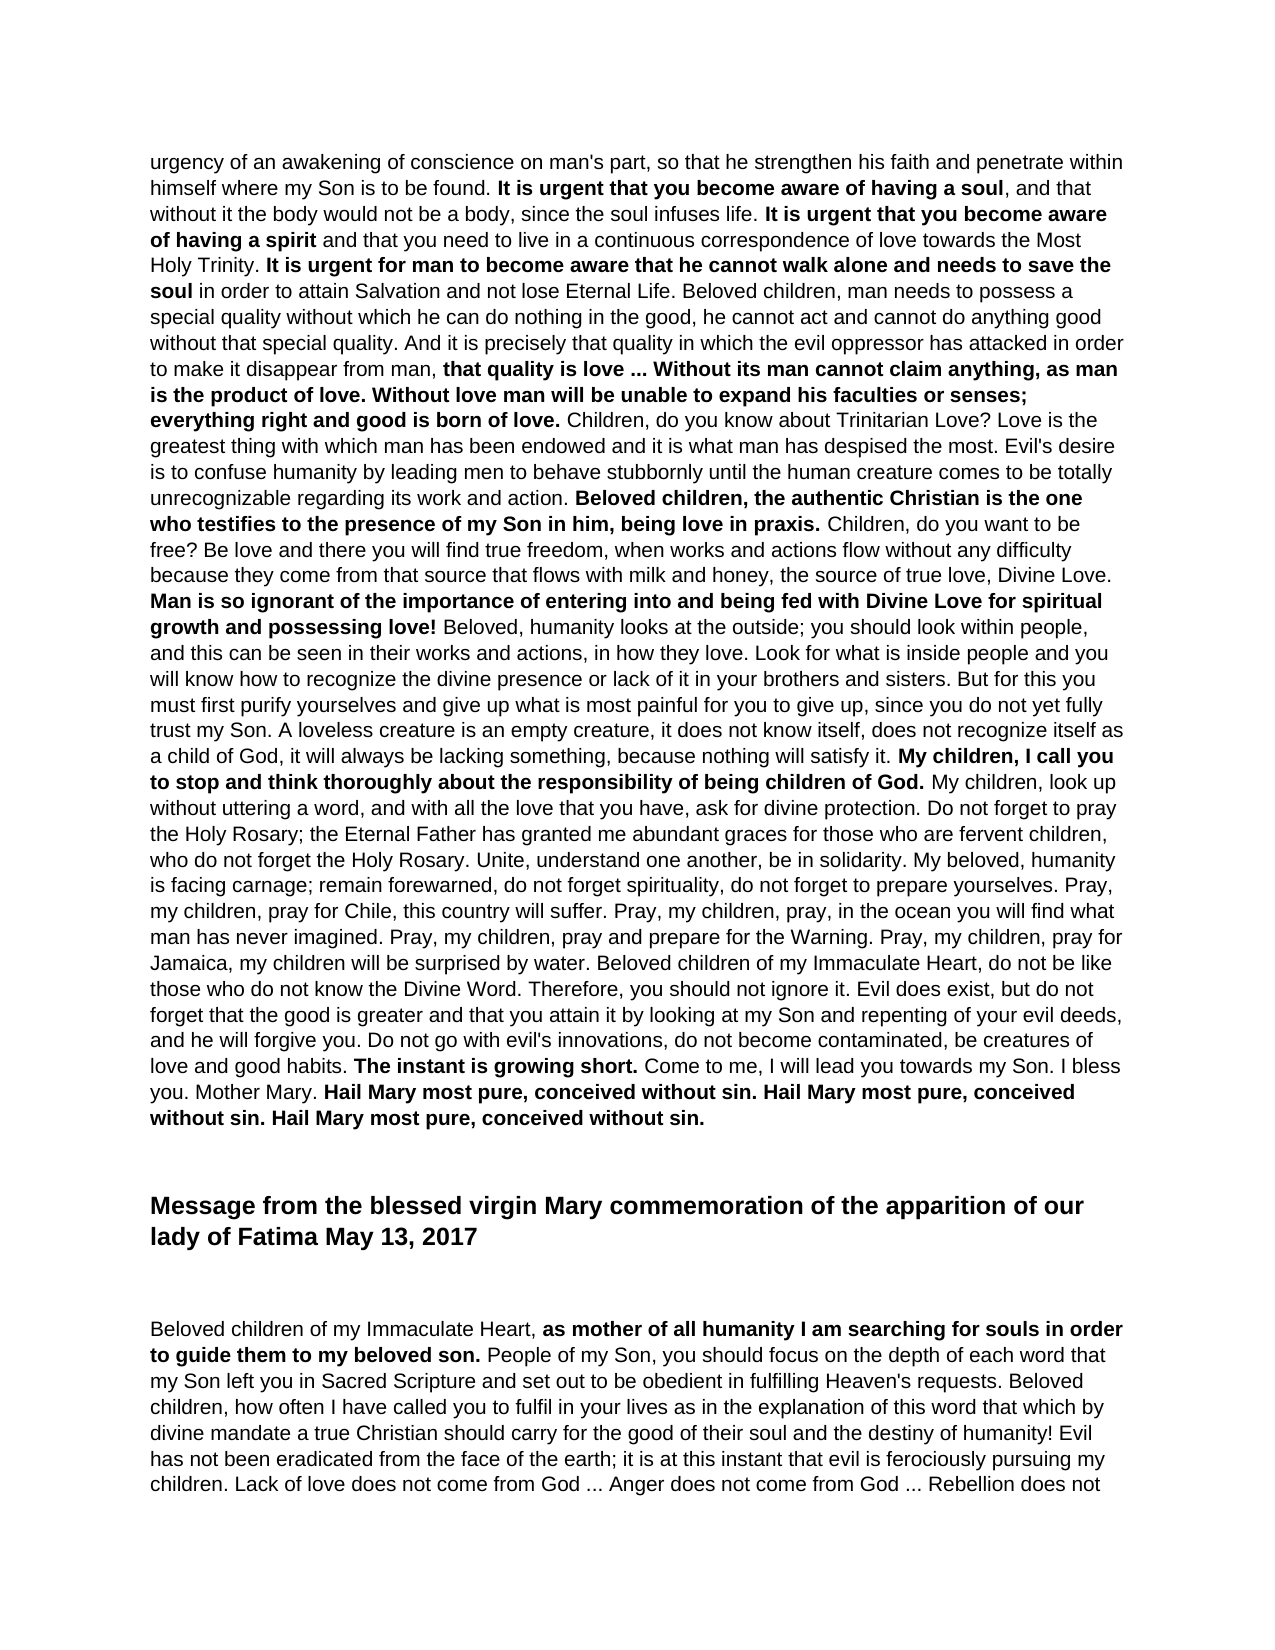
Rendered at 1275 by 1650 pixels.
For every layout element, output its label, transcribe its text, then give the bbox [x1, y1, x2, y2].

text Message from the blessed virgin Mary commemoration of the apparition of our lady of Fatima May 13, 2017 [150, 1191, 1125, 1251]
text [150, 1317, 1125, 1496]
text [150, 150, 1125, 1130]
